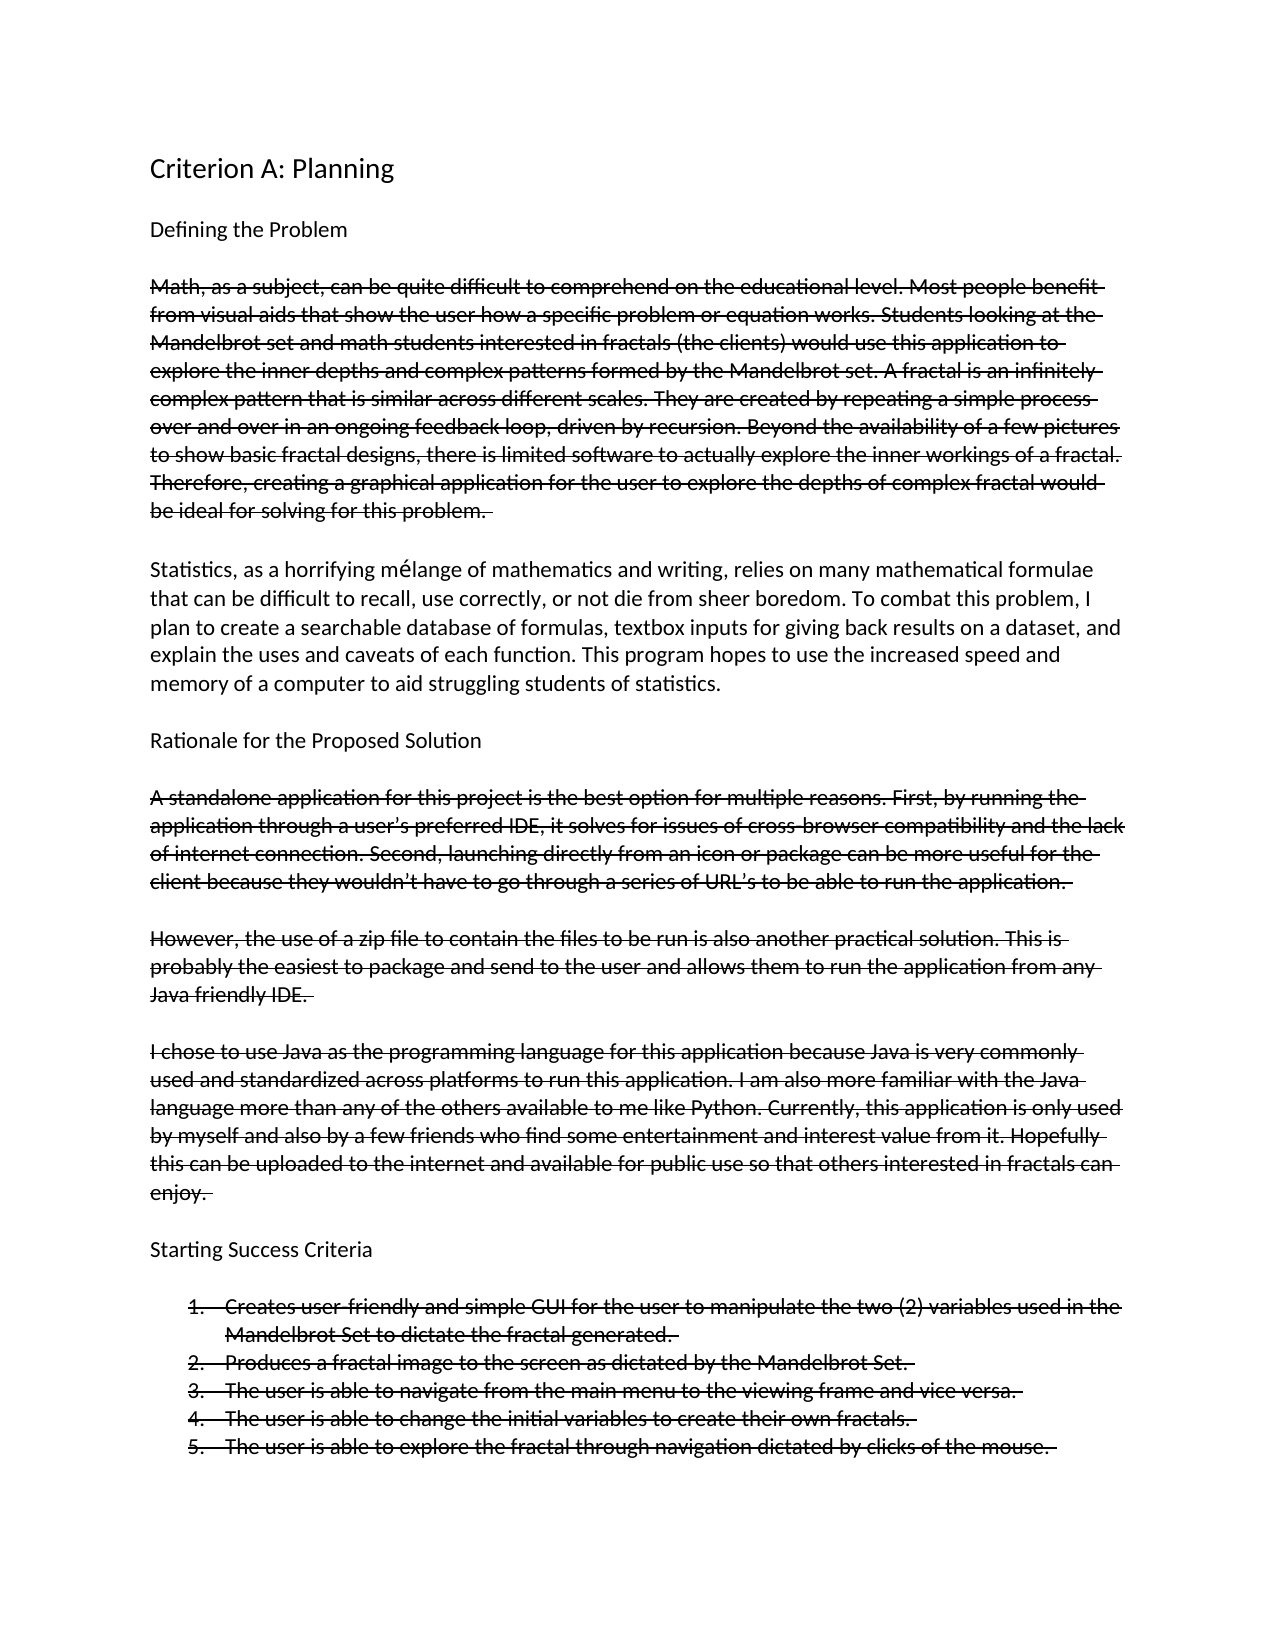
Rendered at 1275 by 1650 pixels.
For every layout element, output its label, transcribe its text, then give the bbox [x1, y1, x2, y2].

list Produces a fractal image to the screen as dictated by the Mandelbrot Set. [187, 1377, 1125, 1405]
text A standalone application for this project is the best option for multiple reasons. First, by running the application through a user’s preferred IDE, it solves for issues of cross-browser compatibility and the lack of internet connection. Second, launching directly from an icon or package can be more useful for the client because they wouldn’t have to go through a series of URL’s to be able to run the application. [150, 828, 1125, 895]
list Creates user-friendly and simple GUI for the user to manipulate the two (2) variables used in the Mandelbrot Set to dictate the fractal generated. [187, 1292, 1125, 1348]
text A standalone application for this project is the best option for multiple reasons. First, by running the application through a user’s preferred IDE, it solves for issues of cross-browser compatibility and the lack of internet connection. Second, launching directly from an icon or package can be more useful for the client because they wouldn’t have to go through a series of URL’s to be able to run the application. [150, 783, 1125, 826]
text Math, as a subject, can be quite difficult to comprehend on the educational level. Most people benefit from visual aids that show the user how a specific problem or equation works. Students looking at the Mandelbrot set and math students interested in fractals (the clients) would use this application to explore the inner depths and complex patterns formed by the Mandelbrot set. A fractal is an infinitely complex pattern that is similar across different scales. They are created by repeating a simple process over and over in an ongoing feedback loop, driven by recursion. Beyond the availability of a few pictures to show basic fractal designs, there is limited software to actually explore the inner workings of a fractal. Therefore, creating a graphical application for the user to explore the depths of complex fractal would be ideal for solving for this problem. [150, 272, 1125, 524]
text Rationale for the Proposed Solution [150, 726, 1125, 754]
text Statistics, as a horrifying mélange of mathematics and writing, relies on many mathematical formulae that can be difficult to recall, use correctly, or not die from sheer boredom. To combat this problem, I plan to create a searchable database of formulas, textbox inputs for giving back results on a dataset, and explain the uses and caveats of each function. This program hopes to use the increased speed and memory of a computer to aid struggling students of statistics. [150, 553, 1125, 697]
text Starting Success Criteria [150, 1235, 1125, 1263]
text I chose to use Java as the programming language for this application because Java is very commonly used and standardized across platforms to run this application. I am also more familiar with the Java language more than any of the others available to me like Python. Currently, this application is only used by myself and also by a few friends who find some entertainment and interest value from it. Hopefully this can be uploaded to the internet and available for public use so that others interested in fractals can enjoy. [150, 1037, 1125, 1206]
text However, the use of a zip file to contain the files to be run is also another practical solution. This is probably the easiest to package and send to the user and allows them to run the application from any Java friendly IDE. [150, 924, 1125, 1008]
text Defining the Problem [150, 215, 1125, 243]
text Criterion A: Planning [150, 150, 1125, 186]
list The user is able to navigate from the main menu to the viewing frame and vice versa. [187, 1434, 1125, 1462]
